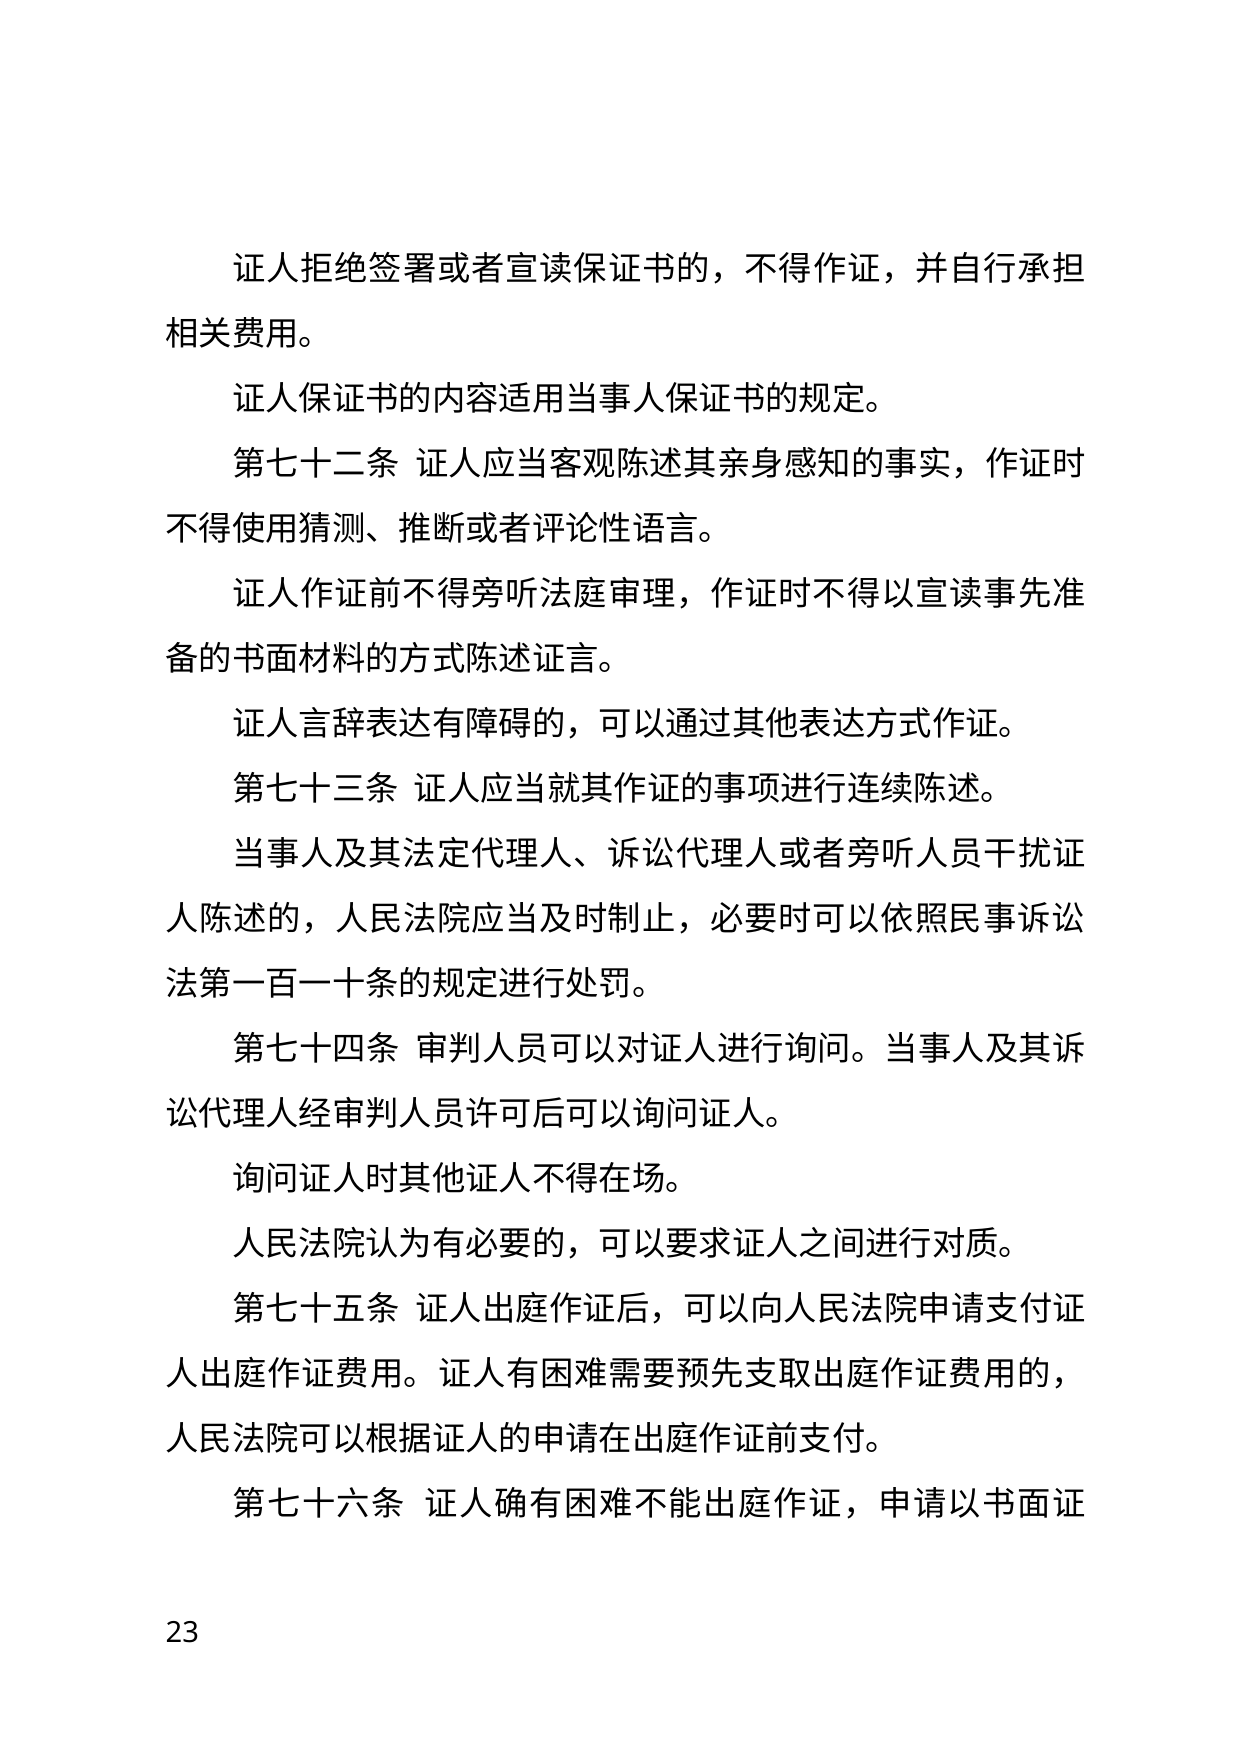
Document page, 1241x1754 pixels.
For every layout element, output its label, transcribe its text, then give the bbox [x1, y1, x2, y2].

text 人民法院认为有必要的，可以要求证人之间进行对质。 [165, 1208, 1087, 1273]
text 证人作证前不得旁听法庭审理，作证时不得以宣读事先准备的书面材料的方式陈述证言。 [165, 558, 1087, 688]
text 证人保证书的内容适用当事人保证书的规定。 [165, 363, 1087, 428]
text 询问证人时其他证人不得在场。 [165, 1143, 1087, 1208]
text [165, 1468, 1087, 1533]
text 证人言辞表达有障碍的，可以通过其他表达方式作证。 [165, 688, 1087, 753]
text 第七十四条 审判人员可以对证人进行询问。当事人及其诉讼代理人经审判人员许可后可以询问证人。 [165, 1013, 1087, 1143]
text 当事人及其法定代理人、诉讼代理人或者旁听人员干扰证人陈述的，人民法院应当及时制止，必要时可以依照民事诉讼法第一百一十条的规定进行处罚。 [165, 818, 1087, 1013]
text 第七十五条 证人出庭作证后，可以向人民法院申请支付证人出庭作证费用。证人有困难需要预先支取出庭作证费用的，人民法院可以根据证人的申请在出庭作证前支付。 [165, 1273, 1087, 1468]
text 第七十二条 证人应当客观陈述其亲身感知的事实，作证时不得使用猜测、推断或者评论性语言。 [165, 428, 1087, 558]
text 证人拒绝签署或者宣读保证书的，不得作证，并自行承担相关费用。 [165, 233, 1087, 363]
text 第七十三条 证人应当就其作证的事项进行连续陈述。 [165, 753, 1087, 818]
